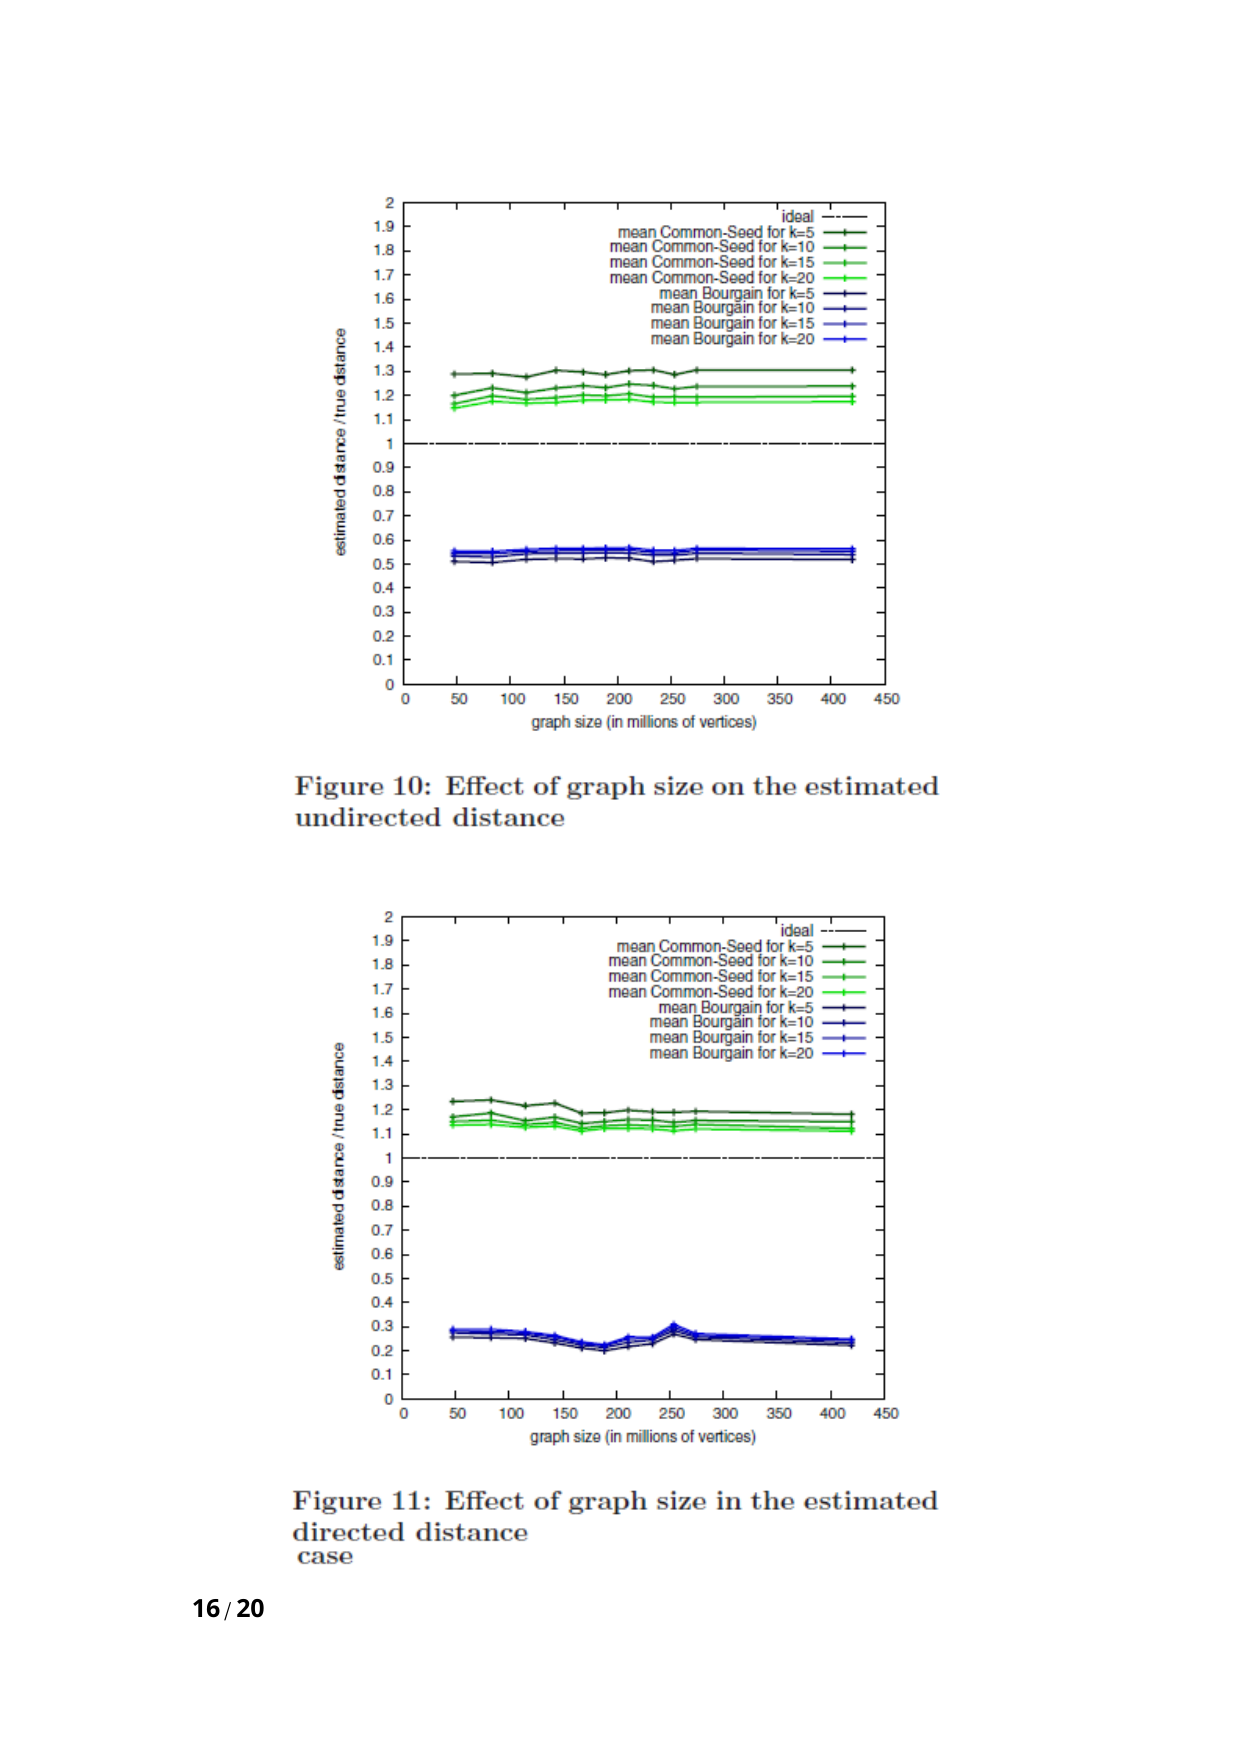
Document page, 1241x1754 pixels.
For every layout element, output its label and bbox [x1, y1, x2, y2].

picture [278, 186, 963, 828]
picture [279, 885, 961, 1572]
